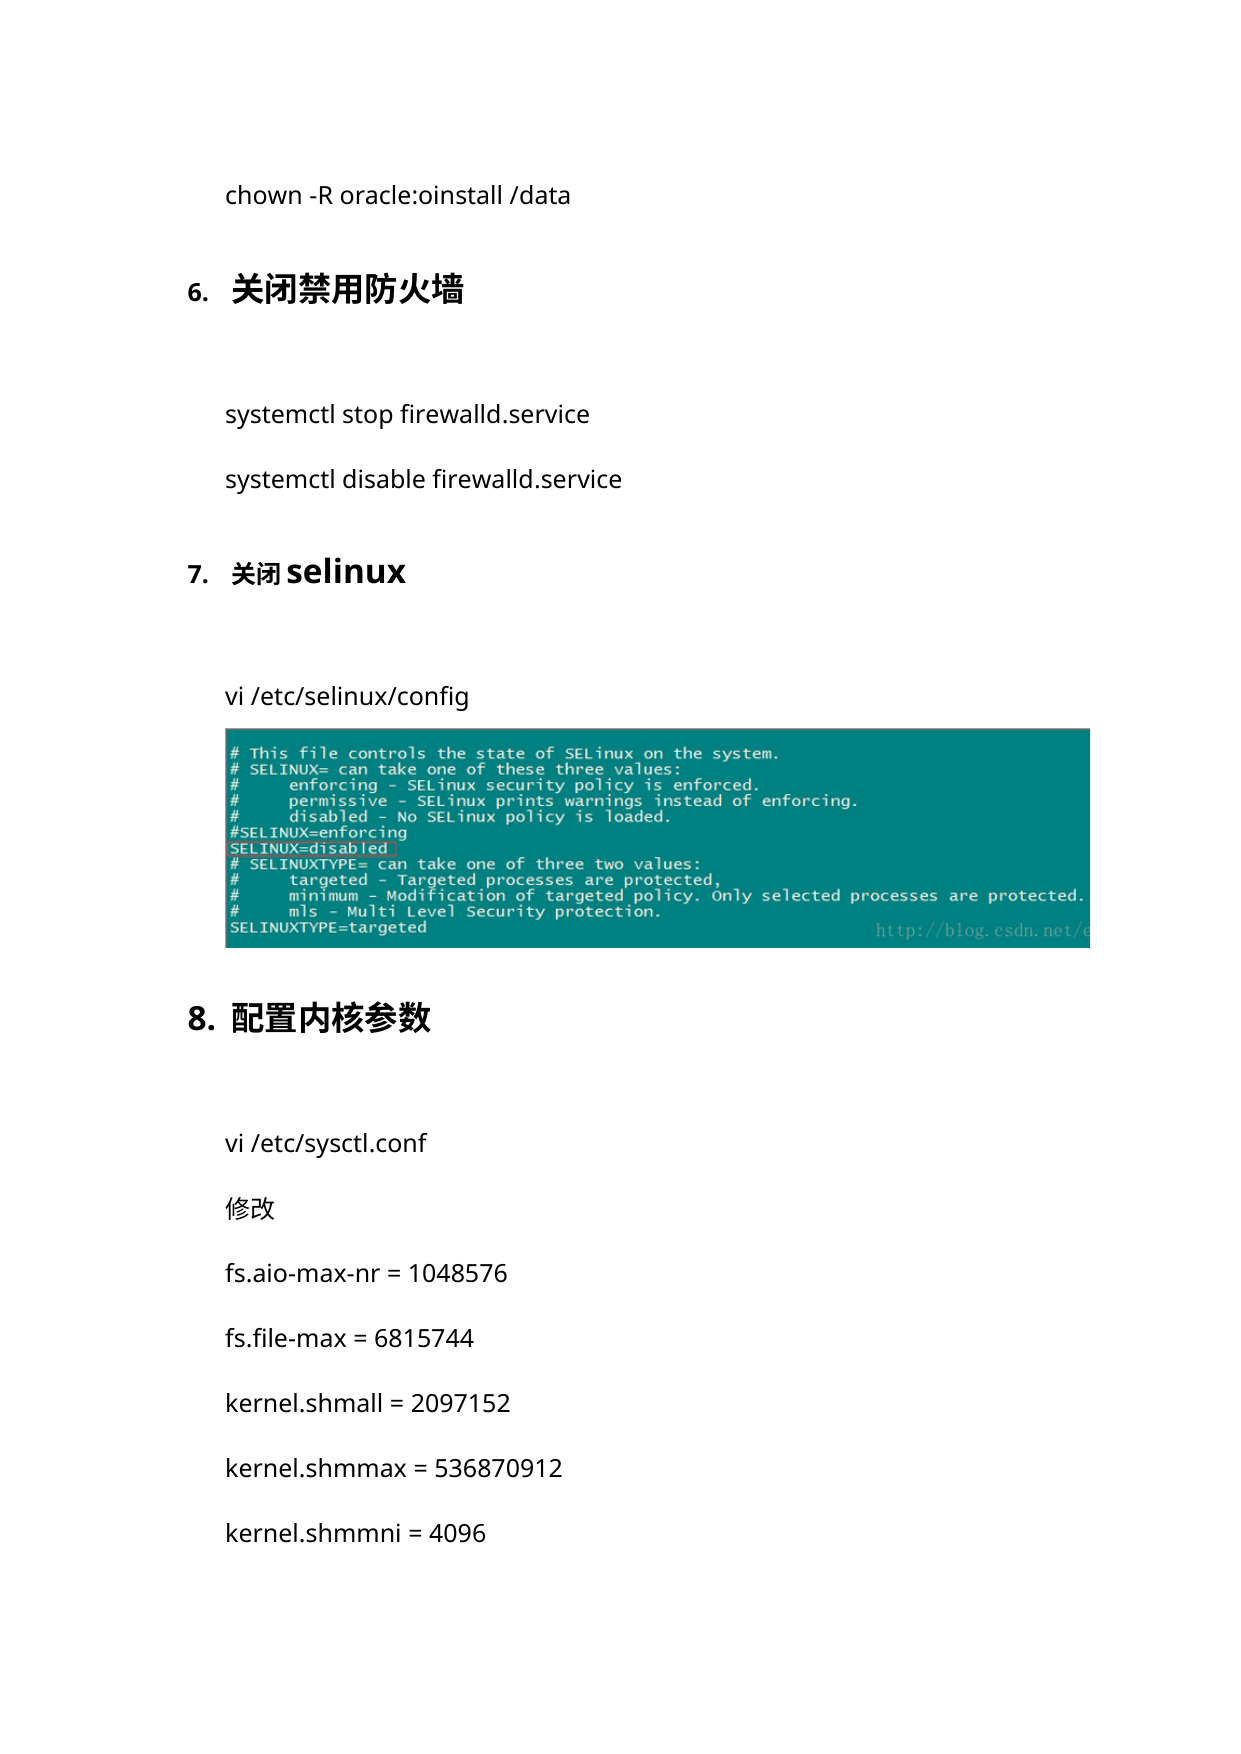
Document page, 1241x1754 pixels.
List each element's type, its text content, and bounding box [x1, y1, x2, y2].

text systemctl disable firewalld.service [225, 446, 1053, 511]
text fs.aio-max-nr = 1048576 [225, 1241, 1053, 1306]
text 修改 [225, 1176, 1053, 1241]
subtitle 关闭禁用防火墙 [187, 254, 1053, 319]
subtitle 配置内核参数 [187, 983, 1053, 1048]
text systemctl stop firewalld.service [225, 381, 1053, 446]
picture [225, 728, 1091, 948]
text kernel.shmmni = 4096 [225, 1501, 1053, 1566]
text kernel.shmall = 2097152 [225, 1371, 1053, 1436]
text vi /etc/sysctl.conf [225, 1111, 1053, 1176]
text vi /etc/selinux/config [225, 663, 1053, 728]
subtitle 关闭selinux [187, 538, 1053, 603]
text fs.file-max = 6815744 [225, 1306, 1053, 1371]
text chown -R oracle:oinstall /data [225, 162, 1053, 227]
text kernel.shmmax = 536870912 [225, 1436, 1053, 1501]
